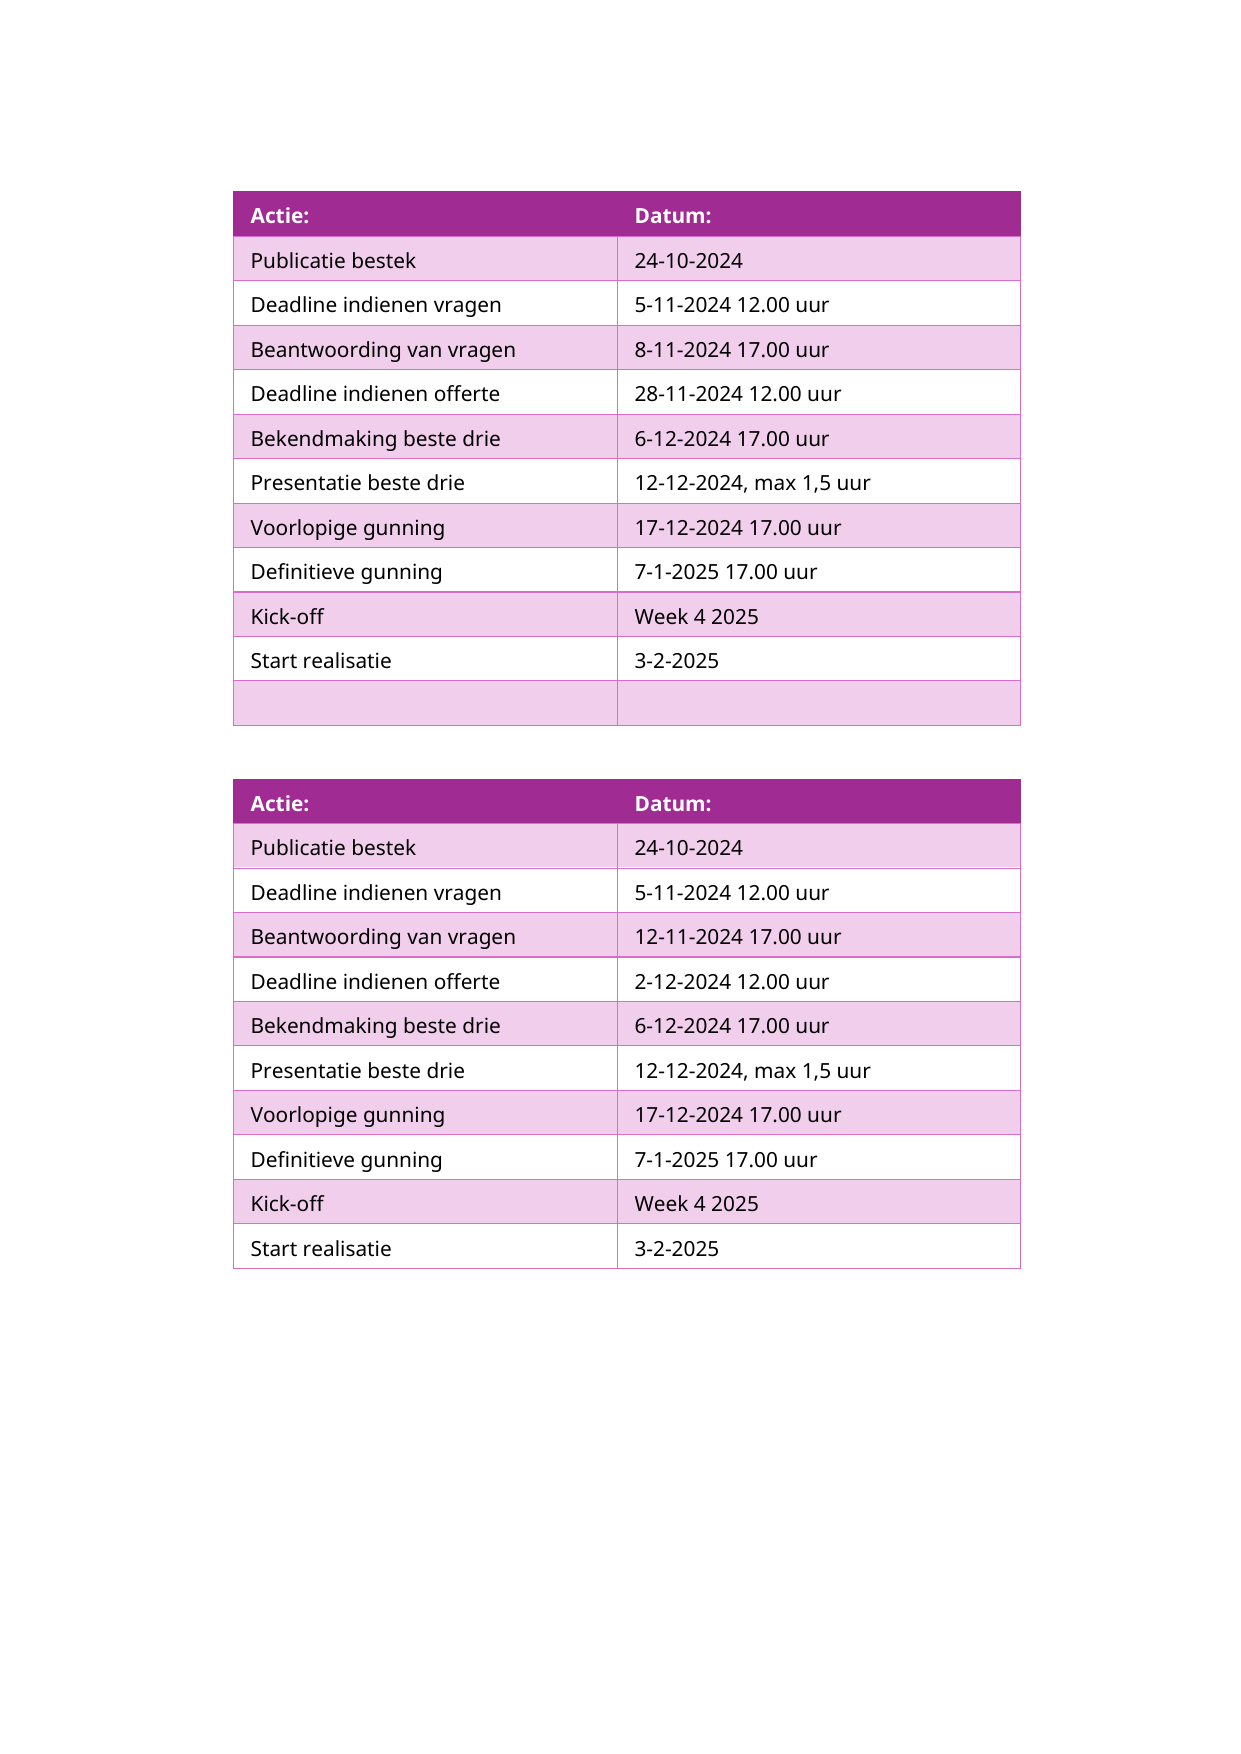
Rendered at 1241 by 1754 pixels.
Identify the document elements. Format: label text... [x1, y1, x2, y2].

table_cell Publicatie bestek [234, 237, 617, 280]
table_header Actie: [234, 780, 617, 823]
table_cell 6-12-2024 17.00 uur [618, 415, 1020, 458]
table_header Actie: [234, 192, 617, 236]
table_cell Start realisatie [234, 1224, 617, 1268]
table_cell Bekendmaking beste drie [234, 1002, 617, 1045]
table_cell Presentatie beste drie [234, 459, 617, 502]
table_cell 3-2-2025 [618, 1224, 1020, 1268]
table_cell Deadline indienen offerte [234, 958, 617, 1001]
table_cell Week 4 2025 [618, 1180, 1020, 1223]
table_cell Publicatie bestek [234, 824, 617, 867]
table_cell 17-12-2024 17.00 uur [618, 504, 1020, 547]
table_cell Week 4 2025 [618, 593, 1020, 636]
table_cell Bekendmaking beste drie [234, 415, 617, 458]
table_cell Kick-off [234, 593, 617, 636]
table_cell 12-12-2024, max 1,5 uur [618, 459, 1020, 502]
table_cell Voorlopige gunning [234, 1091, 617, 1134]
table_cell Deadline indienen vragen [234, 281, 617, 324]
table_cell 7-1-2025 17.00 uur [618, 1135, 1020, 1179]
table_cell Deadline indienen offerte [234, 370, 617, 413]
table_cell Start realisatie [234, 637, 617, 680]
table_cell 5-11-2024 12.00 uur [618, 869, 1020, 912]
table_cell Voorlopige gunning [234, 504, 617, 547]
table_cell [618, 681, 1020, 725]
table_cell 24-10-2024 [618, 237, 1020, 280]
table_cell Beantwoording van vragen [234, 326, 617, 369]
table_cell Presentatie beste drie [234, 1046, 617, 1090]
table_cell Deadline indienen vragen [234, 869, 617, 912]
table_cell 2-12-2024 12.00 uur [618, 958, 1020, 1001]
table_cell 6-12-2024 17.00 uur [618, 1002, 1020, 1045]
table_cell 24-10-2024 [618, 824, 1020, 867]
table_cell Definitieve gunning [234, 1135, 617, 1179]
table_cell 12-11-2024 17.00 uur [618, 913, 1020, 956]
table_cell Definitieve gunning [234, 548, 617, 591]
table_cell 17-12-2024 17.00 uur [618, 1091, 1020, 1134]
table_cell 3-2-2025 [618, 637, 1020, 680]
table_header Datum: [618, 192, 1020, 236]
table_cell [234, 681, 617, 725]
table_cell Beantwoording van vragen [234, 913, 617, 956]
table_cell 5-11-2024 12.00 uur [618, 281, 1020, 324]
table_cell 12-12-2024, max 1,5 uur [618, 1046, 1020, 1090]
table_cell Kick-off [234, 1180, 617, 1223]
table_cell 8-11-2024 17.00 uur [618, 326, 1020, 369]
table_cell 7-1-2025 17.00 uur [618, 548, 1020, 591]
table_cell 28-11-2024 12.00 uur [618, 370, 1020, 413]
table_header Datum: [618, 780, 1020, 823]
